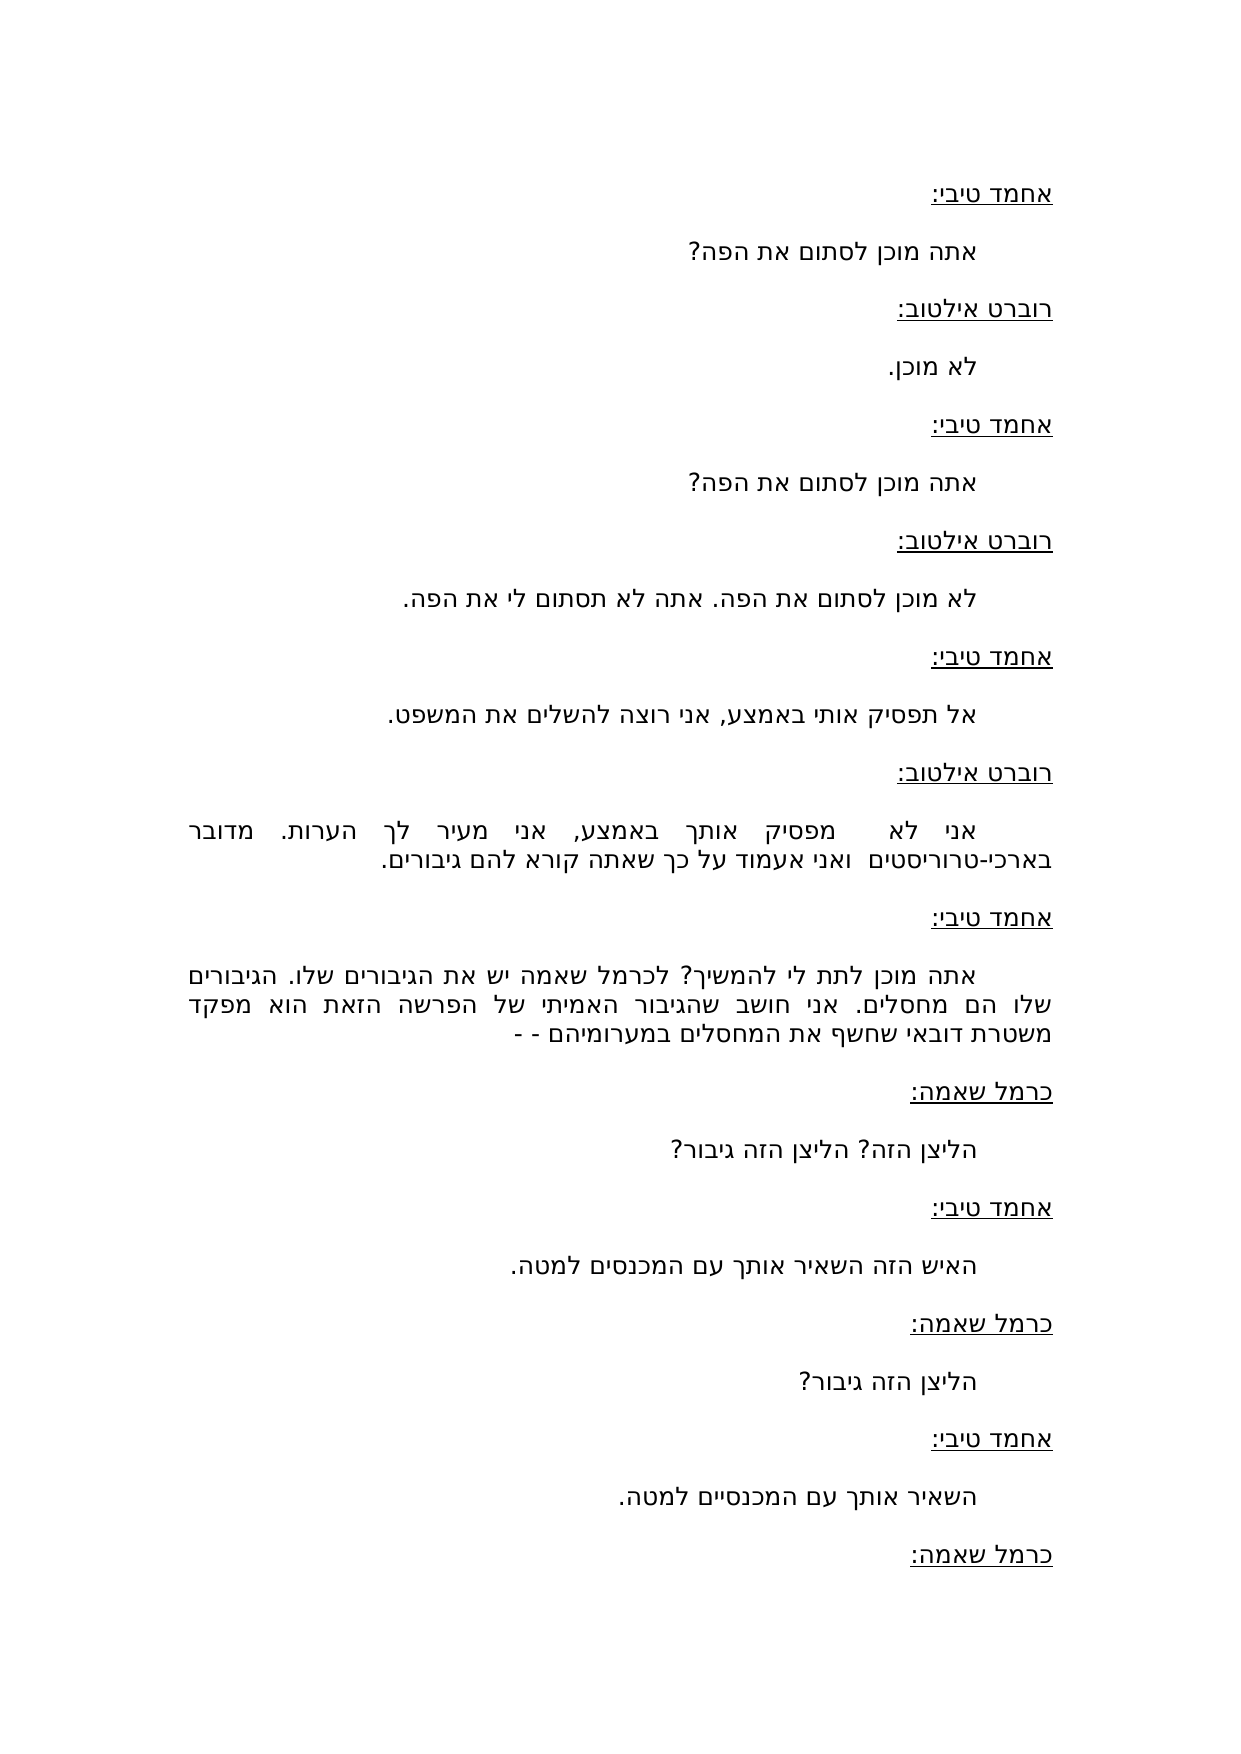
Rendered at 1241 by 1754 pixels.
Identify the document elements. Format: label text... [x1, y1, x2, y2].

text כרמל שאמה: [187, 1309, 1053, 1338]
text אחמד טיבי: [187, 1193, 1053, 1222]
text הליצן הזה גיבור? [187, 1367, 1053, 1396]
text אתה מוכן לסתום את הפה? [187, 468, 1053, 497]
text אחמד טיבי: [187, 410, 1053, 439]
text השאיר אותך עם המכנסיים למטה. [187, 1482, 1053, 1512]
text לא מוכן. [187, 352, 1053, 382]
text רוברט אילטוב: [187, 294, 1053, 324]
text אחמד טיבי: [187, 903, 1053, 932]
text אתה מוכן לתת לי להמשיך? לכרמל שאמה יש את הגיבורים שלו. הגיבורים שלו הם מחסלים. אני חושב שהגיבור האמיתי של הפרשה הזאת הוא מפקד משטרת דובאי שחשף את המחסלים במערומיהם - - [187, 961, 1053, 1048]
text אתה מוכן לסתום את הפה? [187, 237, 1053, 266]
text רוברט אילטוב: [187, 526, 1053, 555]
text האיש הזה השאיר אותך עם המכנסים למטה. [187, 1251, 1053, 1280]
text רוברט אילטוב: [187, 758, 1053, 787]
text אחמד טיבי: [187, 179, 1053, 208]
text לא מוכן לסתום את הפה. אתה לא תסתום לי את הפה. [187, 584, 1053, 613]
text כרמל שאמה: [187, 1540, 1053, 1569]
text כרמל שאמה: [187, 1077, 1053, 1106]
text אחמד טיבי: [187, 1424, 1053, 1454]
text אני לא מפסיק אותך באמצע, אני מעיר לך הערות. מדובר בארכי-טרוריסטים ואני אעמוד על כך שאתה קורא להם גיבורים. [187, 816, 1053, 874]
text אחמד טיבי: [187, 642, 1053, 671]
text אל תפסיק אותי באמצע, אני רוצה להשלים את המשפט. [187, 700, 1053, 729]
text הליצן הזה? הליצן הזה גיבור? [187, 1135, 1053, 1164]
